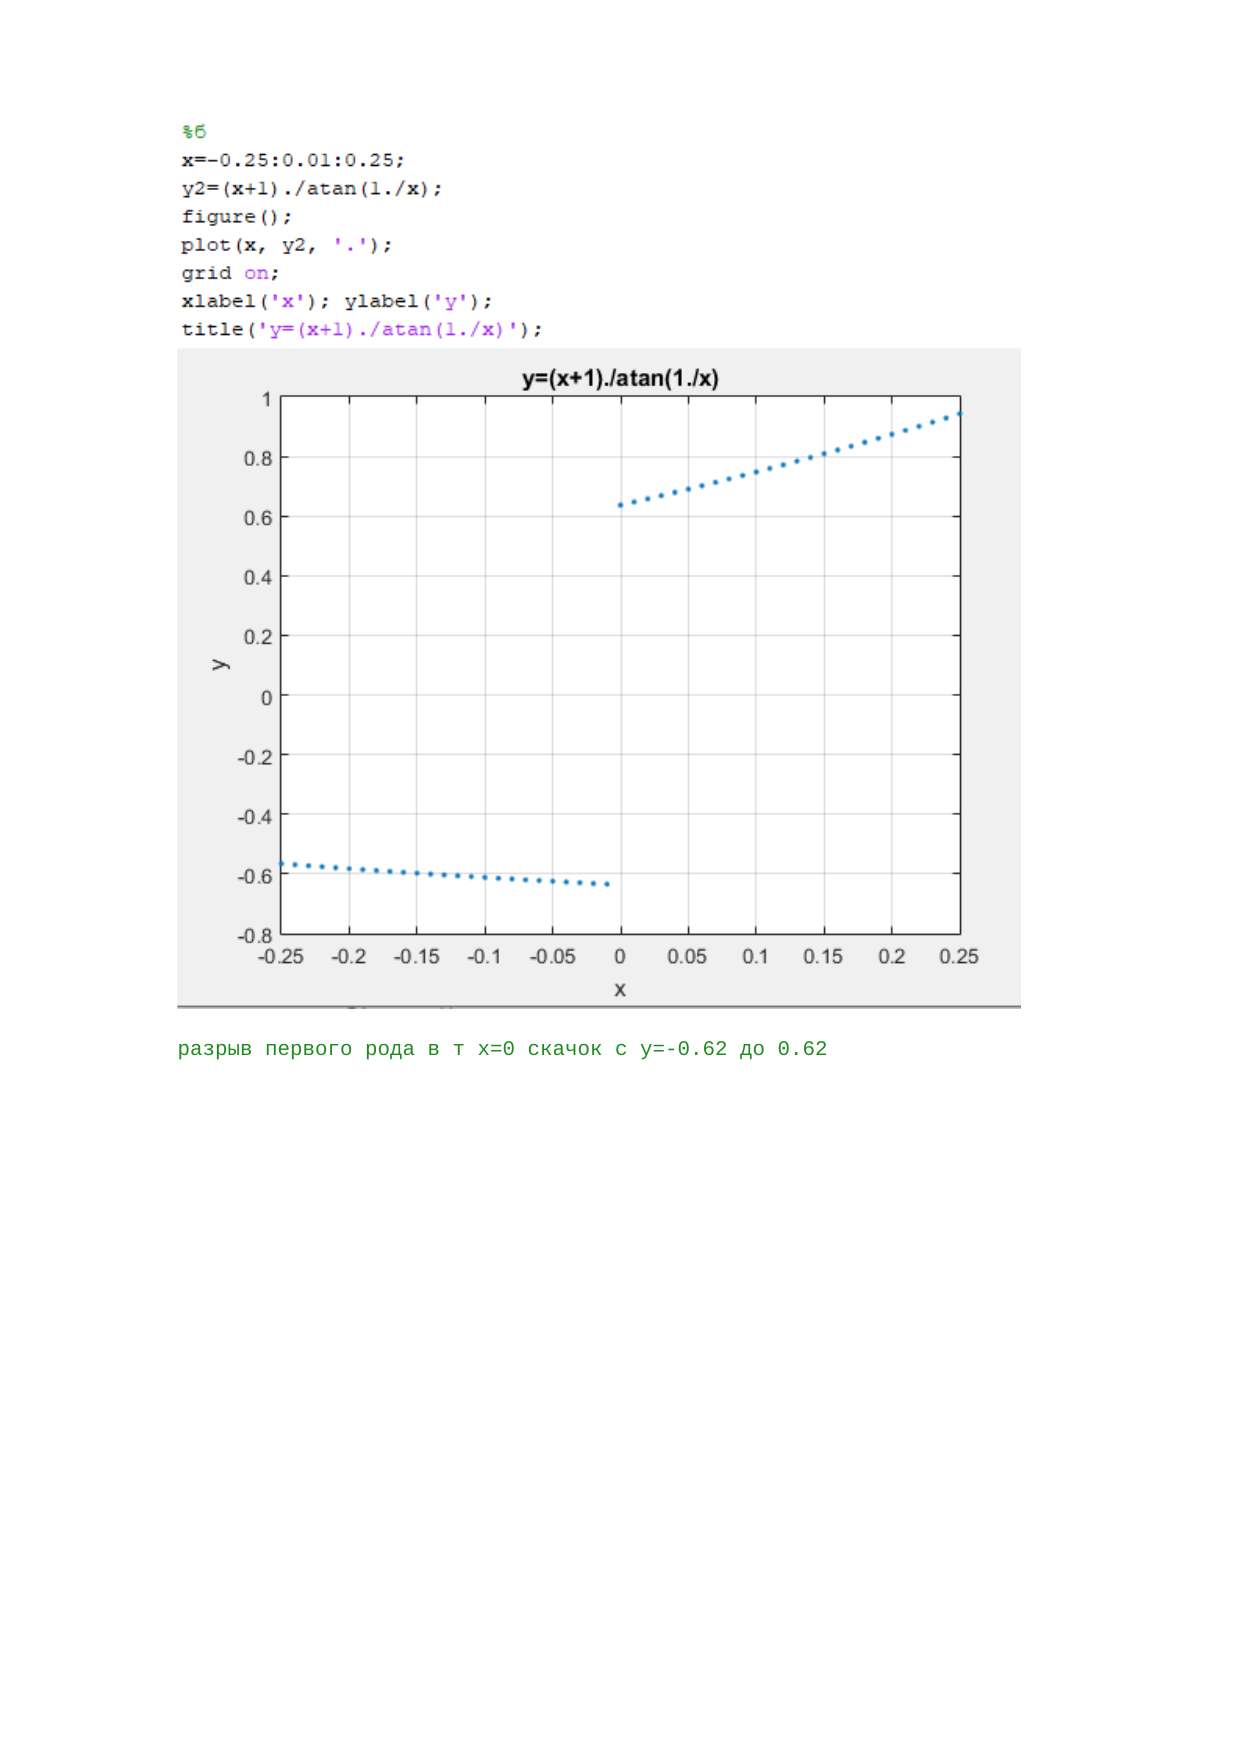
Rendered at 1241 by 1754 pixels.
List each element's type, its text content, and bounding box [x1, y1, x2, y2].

text разрыв первого рода в т х=0 скачок с у=-0.62 до 0.62 [177, 1037, 1152, 1061]
picture [177, 118, 1021, 1009]
